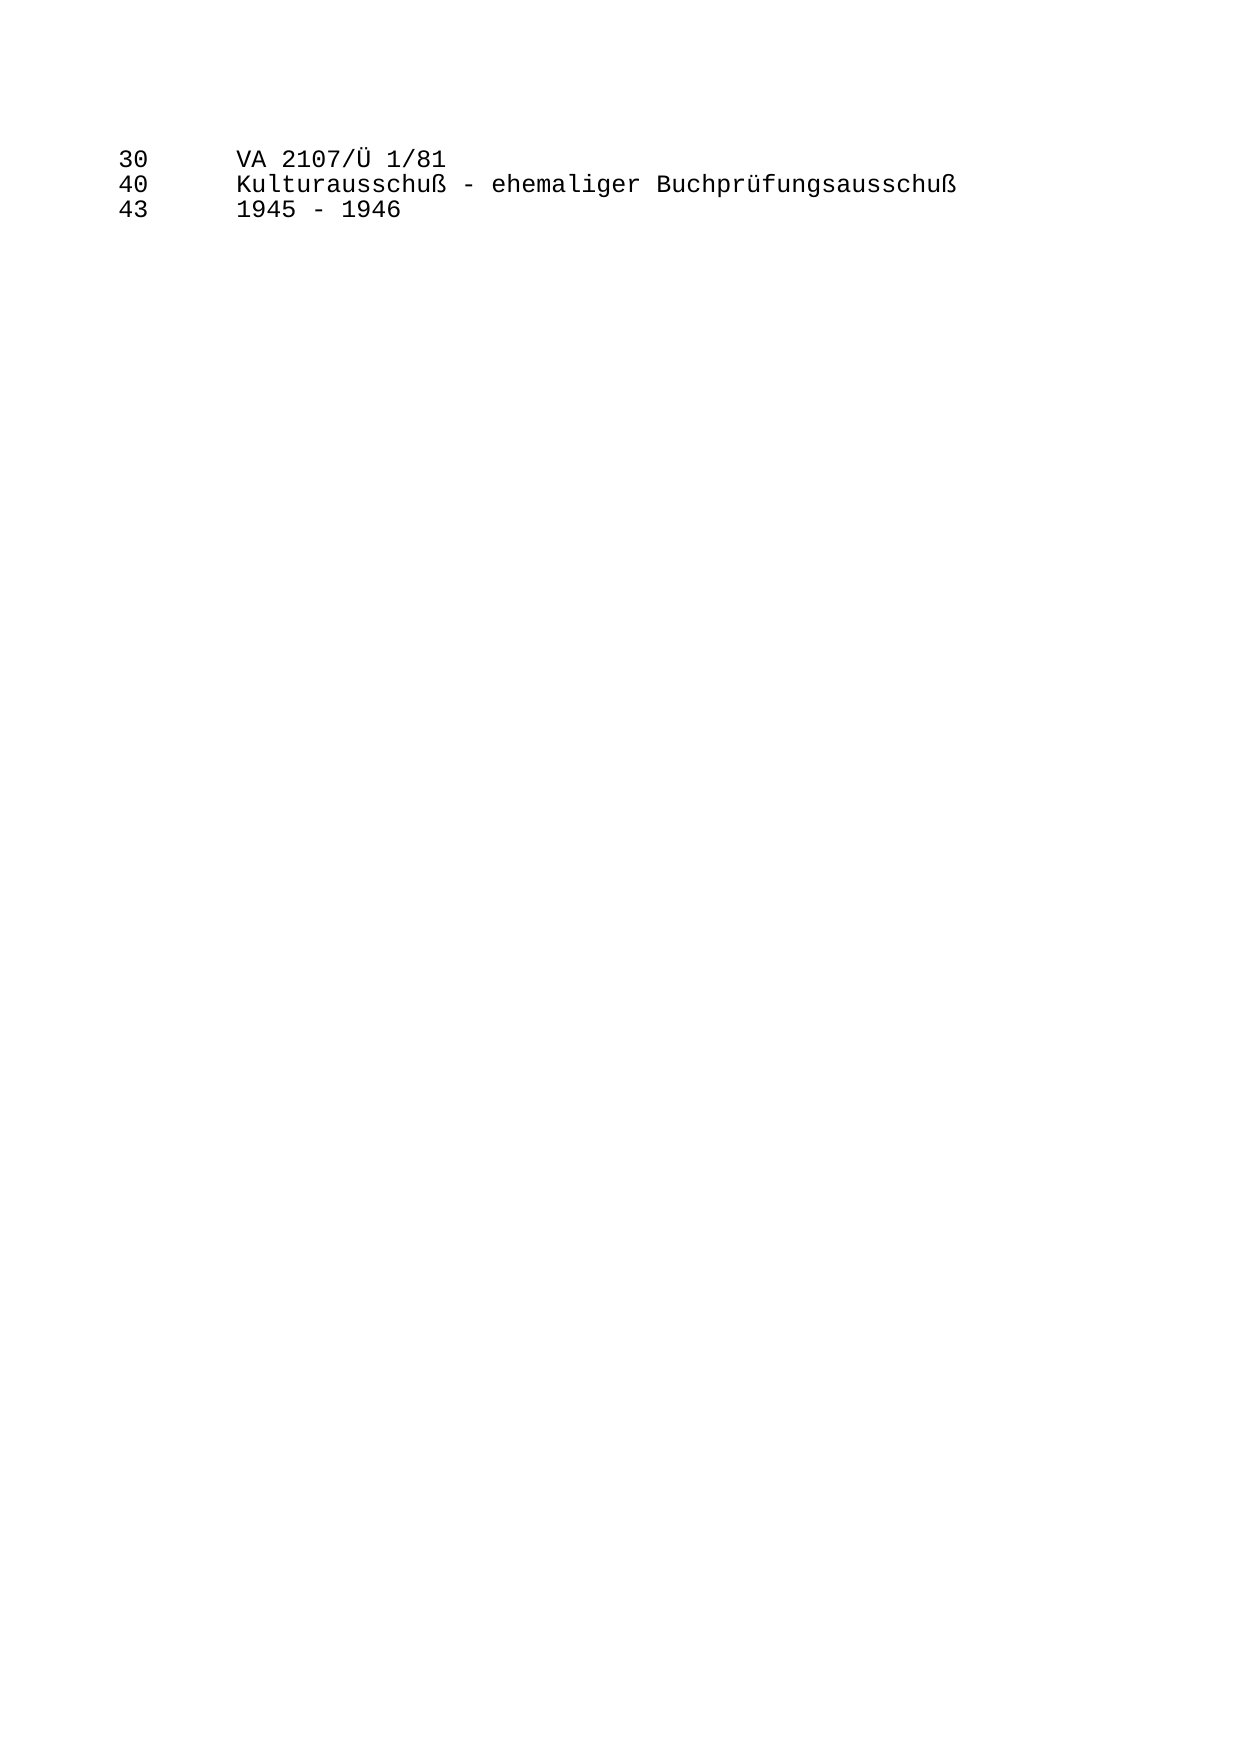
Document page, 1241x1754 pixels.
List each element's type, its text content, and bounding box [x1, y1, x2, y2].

text 30 VA 2107/Ü 1/81 [118, 148, 1122, 173]
text 43 1945 - 1946 [118, 198, 1122, 223]
text 40 Kulturausschuß - ehemaliger k[Buchprüfungsausschuß]k [118, 173, 1122, 198]
